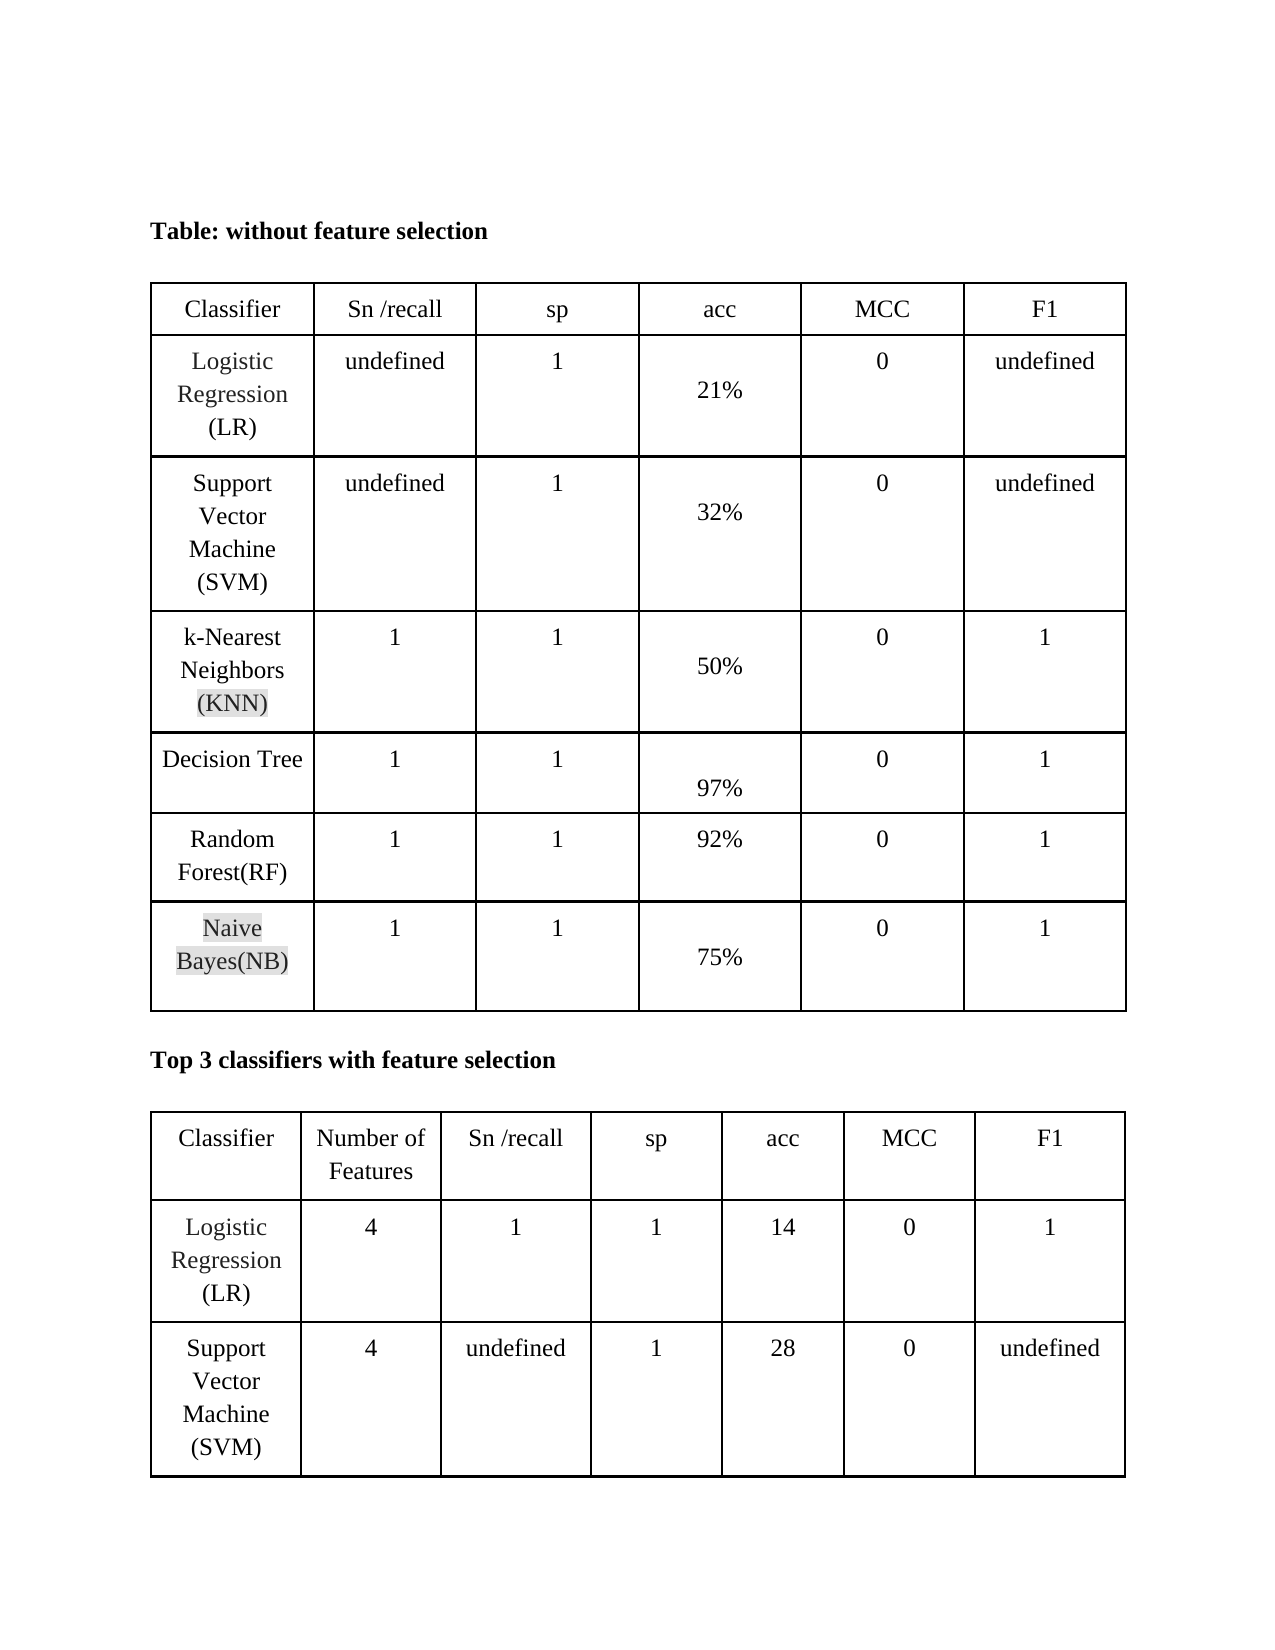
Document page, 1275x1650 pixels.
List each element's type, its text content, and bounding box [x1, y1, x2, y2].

table_cell 1 [477, 814, 638, 900]
table_header sp [592, 1113, 721, 1199]
table_cell 97% [640, 734, 800, 812]
table_header MCC [845, 1113, 974, 1199]
table_cell 14 [723, 1201, 843, 1321]
table_cell 92% [640, 814, 800, 900]
table_cell Support Vector Machine (SVM) [152, 1323, 300, 1475]
table_cell 1 [965, 612, 1125, 731]
table_cell undefined [965, 458, 1125, 610]
text Table: without feature selection [150, 216, 1125, 245]
table_cell 50% [640, 612, 800, 731]
table_cell k-Nearest Neighbors (KNN) [152, 612, 313, 731]
table_cell Decision Tree [152, 734, 313, 812]
table_header F1 [976, 1113, 1124, 1199]
table_cell 1 [477, 612, 638, 731]
table_cell 1 [965, 903, 1125, 1009]
table_cell 1 [965, 814, 1125, 900]
table_cell undefined [976, 1323, 1124, 1475]
table_cell 1 [315, 903, 475, 1009]
table_cell 28 [723, 1323, 843, 1475]
table_cell undefined [315, 336, 475, 455]
table_cell undefined [965, 336, 1125, 455]
table_cell 0 [802, 734, 963, 812]
table_cell 1 [442, 1201, 590, 1321]
table_cell undefined [315, 458, 475, 610]
table_header acc [640, 284, 800, 334]
table_header Classifier [152, 284, 313, 334]
table_cell Support Vector Machine (SVM) [152, 458, 313, 610]
table_cell 1 [315, 734, 475, 812]
table_cell 75% [640, 903, 800, 1009]
table_cell 4 [302, 1201, 440, 1321]
table_cell Logistic Regression (LR) [152, 1201, 300, 1321]
table_cell Naive Bayes(NB) [152, 903, 313, 1009]
table_header Number of Features [302, 1113, 440, 1199]
table_cell 1 [965, 734, 1125, 812]
table_cell 0 [802, 814, 963, 900]
table_header F1 [965, 284, 1125, 334]
table_cell 21% [640, 336, 800, 455]
table_cell 0 [845, 1201, 974, 1321]
table_cell 1 [477, 336, 638, 455]
table_cell 1 [477, 458, 638, 610]
table_header Sn /recall [442, 1113, 590, 1199]
table_cell 1 [976, 1201, 1124, 1321]
table_header Sn /recall [315, 284, 475, 334]
table_header Classifier [152, 1113, 300, 1199]
table_cell 1 [477, 734, 638, 812]
table_cell 32% [640, 458, 800, 610]
table_cell 4 [302, 1323, 440, 1475]
table_cell Logistic Regression (LR) [152, 336, 313, 455]
table_cell 1 [477, 903, 638, 1009]
table_header acc [723, 1113, 843, 1199]
table_header MCC [802, 284, 963, 334]
table_cell 1 [592, 1323, 721, 1475]
table_cell 0 [802, 458, 963, 610]
table_cell 1 [315, 814, 475, 900]
table_cell undefined [442, 1323, 590, 1475]
table_cell 1 [315, 612, 475, 731]
table_cell 1 [592, 1201, 721, 1321]
table_cell Random Forest(RF) [152, 814, 313, 900]
table_header sp [477, 284, 638, 334]
table_cell 0 [845, 1323, 974, 1475]
table_cell 0 [802, 336, 963, 455]
text Top 3 classifiers with feature selection [150, 1045, 1125, 1073]
table_cell 0 [802, 612, 963, 731]
table_cell 0 [802, 903, 963, 1009]
